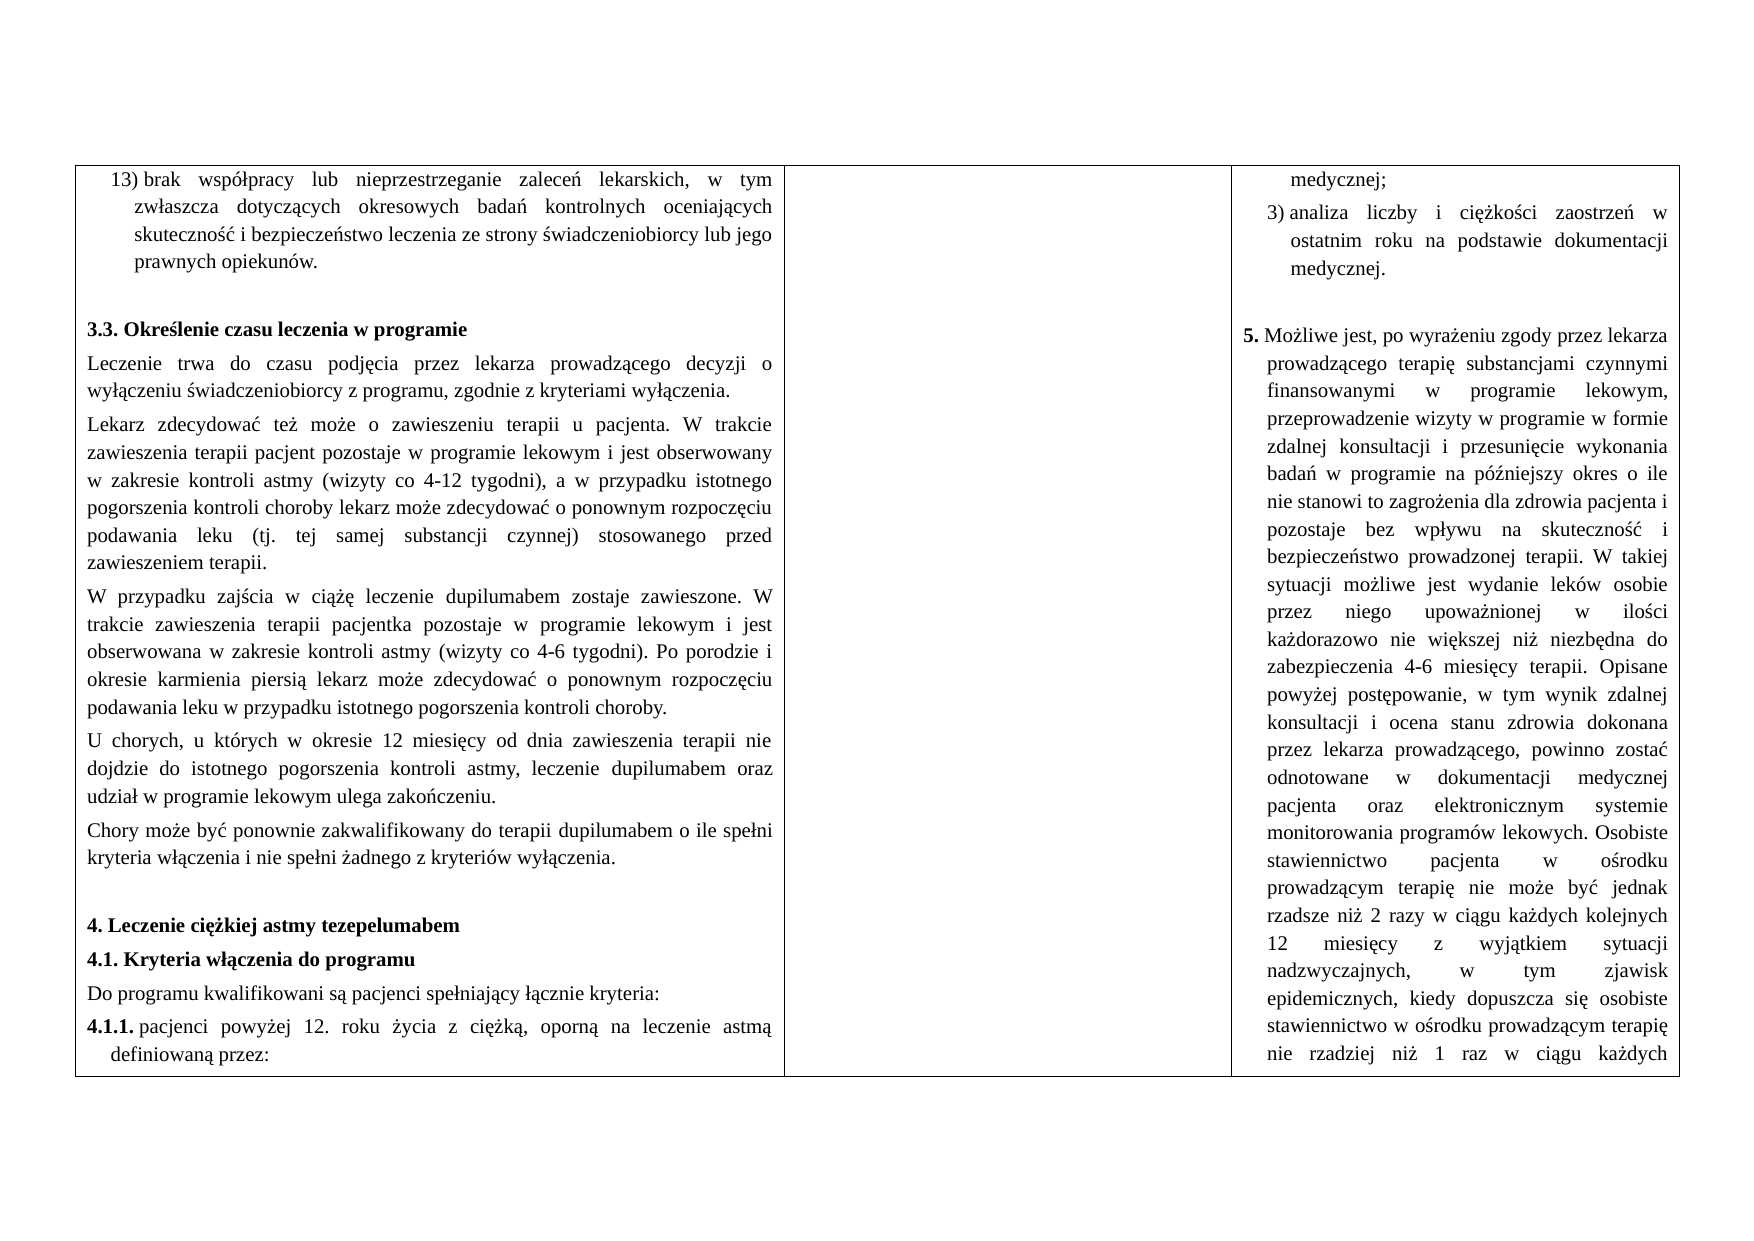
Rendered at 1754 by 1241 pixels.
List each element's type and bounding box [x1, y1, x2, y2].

table_cell [76, 166, 784, 1076]
table_cell [1232, 166, 1679, 1076]
table_cell [785, 166, 1231, 1076]
